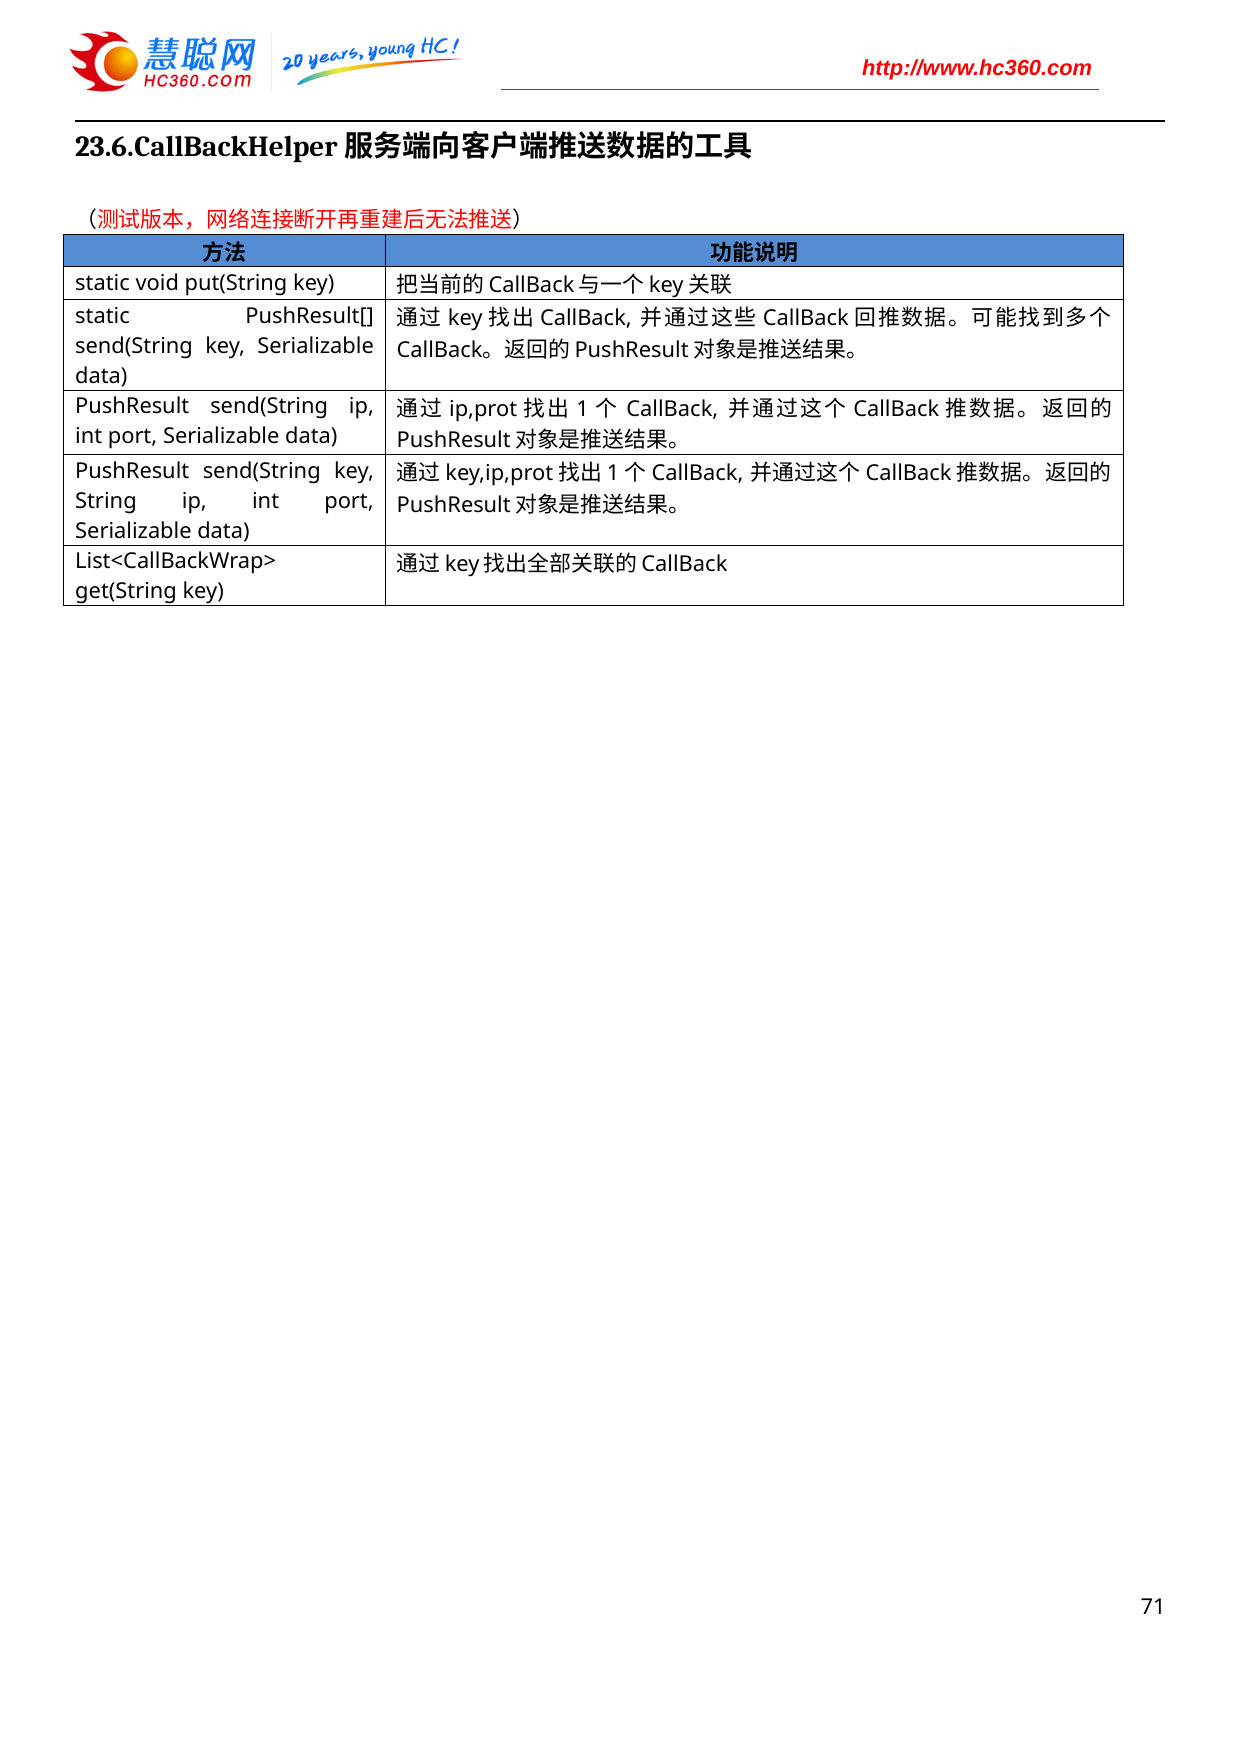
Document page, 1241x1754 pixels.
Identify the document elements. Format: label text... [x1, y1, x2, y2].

table_cell 通过key,ip,prot找出1个 CallBack, 并通过这个CallBack推数据。返回的PushResult对象是推送结果。 [386, 455, 1123, 544]
table_cell List<CallBackWrap> get(String key) [64, 546, 385, 605]
table_cell 把当前的CallBack与一个key关联 [386, 267, 1123, 299]
table_cell 通过key找出全部关联的CallBack [386, 546, 1123, 605]
table_header 方法 [64, 235, 385, 266]
picture [64, 17, 474, 100]
text （测试版本，网络连接断开再重建后无法推送） [75, 202, 1165, 233]
table_cell static void put(String key) [64, 267, 385, 299]
table_header 功能说明 [386, 235, 1123, 266]
subtitle CallBackHelper 服务端向客户端推送数据的工具 [75, 122, 1165, 164]
table_cell 通过key找出CallBack, 并通过这些CallBack回推数据。可能找到多个CallBack。返回的PushResult对象是推送结果。 [386, 300, 1123, 389]
table_cell PushResult send(String key, String ip, int port, Serializable data) [64, 455, 385, 544]
table_cell PushResult send(String ip, int port, Serializable data) [64, 391, 385, 454]
table_cell static PushResult[] send(String key, Serializable data) [64, 300, 385, 389]
table_cell 通过ip,prot找出1个 CallBack, 并通过这个CallBack推数据。返回的PushResult对象是推送结果。 [386, 391, 1123, 454]
